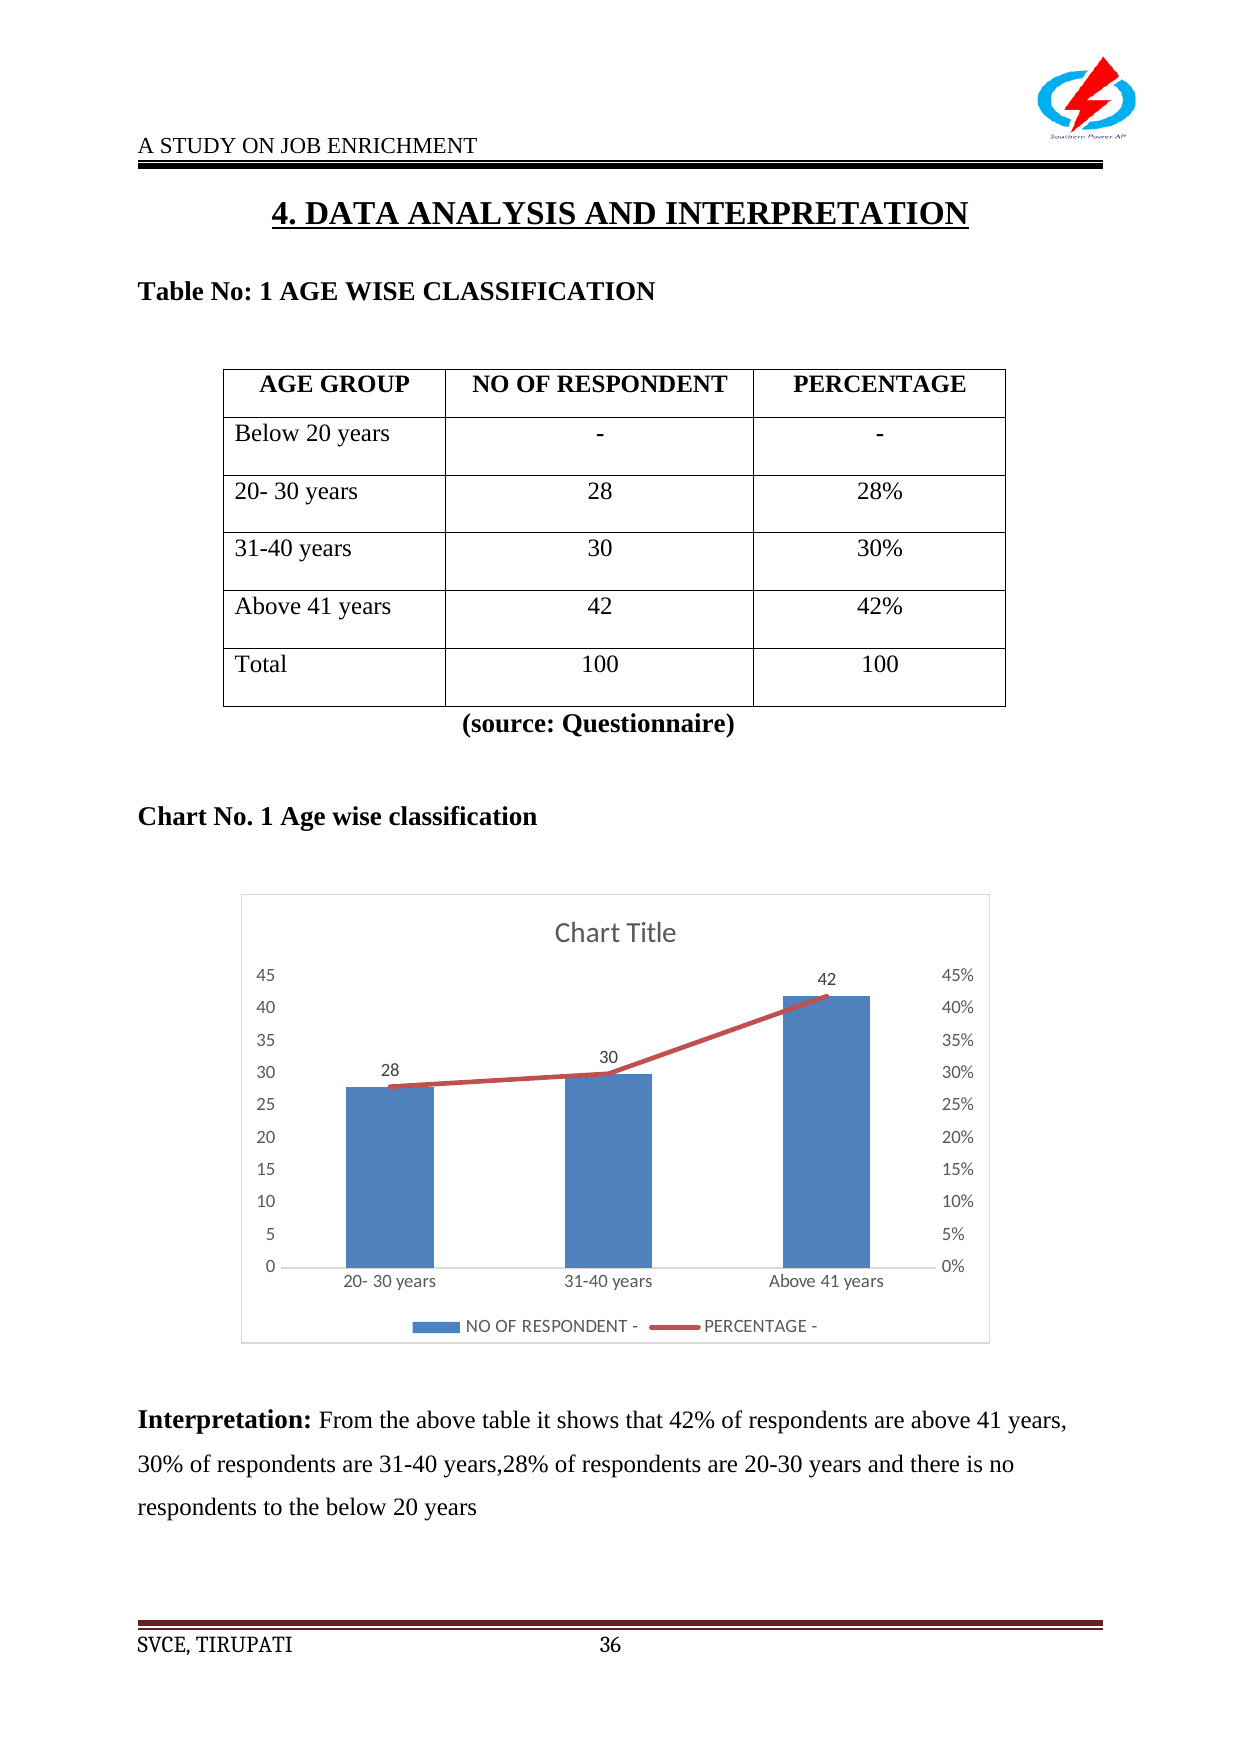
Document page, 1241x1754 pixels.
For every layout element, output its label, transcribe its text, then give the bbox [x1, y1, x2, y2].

table_cell 28 [446, 476, 753, 532]
table_cell - [754, 418, 1005, 475]
table_cell 20- 30 years [224, 476, 445, 532]
table_cell 42% [754, 591, 1005, 648]
table_cell 42 [446, 591, 753, 648]
table_cell Above 41 years [224, 591, 445, 648]
table_cell - [446, 418, 753, 475]
table_cell 100 [754, 649, 1005, 706]
text (source: Questionnaire) [137, 707, 1103, 738]
table_cell 30% [754, 533, 1005, 590]
picture [1037, 56, 1136, 147]
table_cell 31-40 years [224, 533, 445, 590]
table_cell Below 20 years [224, 418, 445, 475]
text Table No: 1 AGE WISE CLASSIFICATION [137, 275, 1103, 306]
table_header PERCENTAGE [754, 370, 1005, 417]
table_cell 30 [446, 533, 753, 590]
table_cell Total [224, 649, 445, 706]
text Interpretation: From the above table it shows that 42% of respondents are above 41 years, 30% of respondents are 31-40 years,28% of respondents are 20-30 years and there is no respondents to the below 20 years [137, 1403, 1103, 1521]
table_header NO OF RESPONDENT [446, 370, 753, 417]
table_cell 100 [446, 649, 753, 706]
table_cell 28% [754, 476, 1005, 532]
text Chart No. 1 Age wise classification [137, 800, 1103, 832]
text 4. DATA ANALYSIS AND INTERPRETATION [137, 194, 1103, 232]
table_header AGE GROUP [224, 370, 445, 417]
